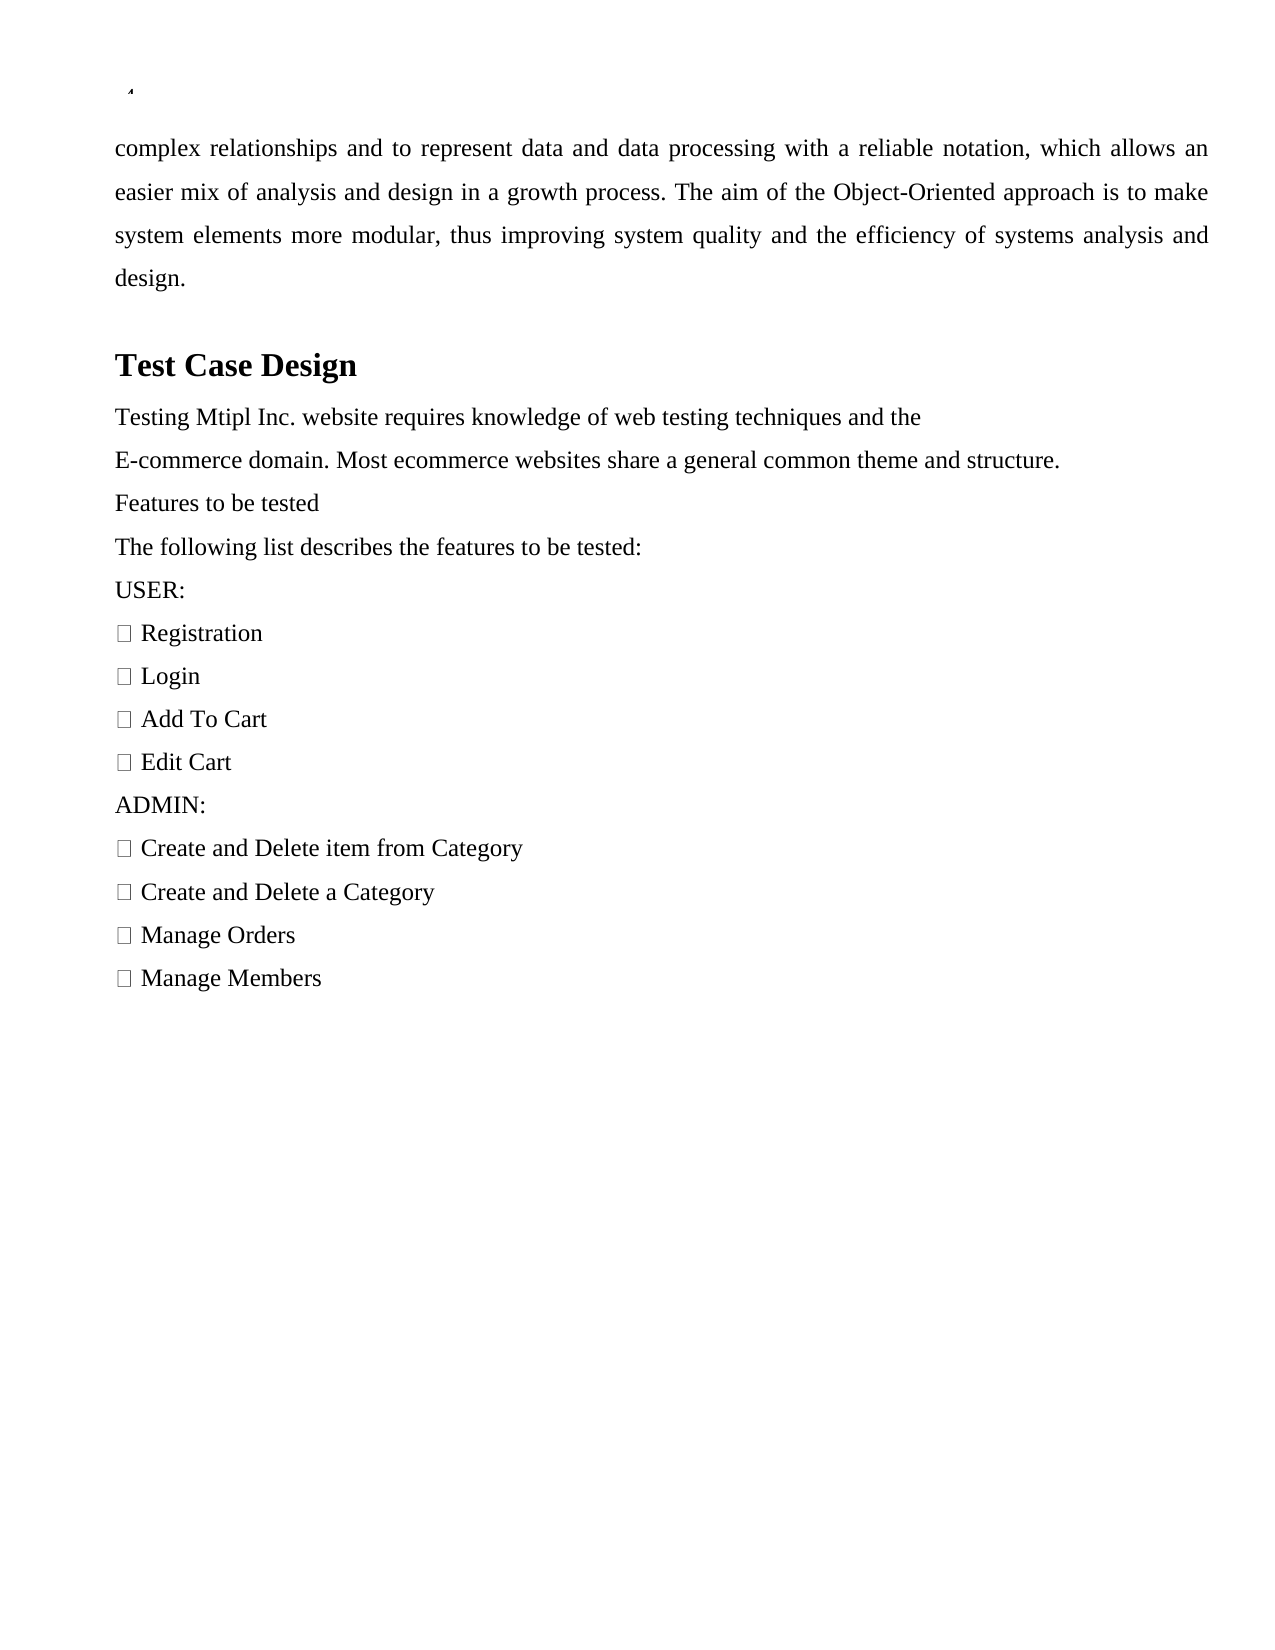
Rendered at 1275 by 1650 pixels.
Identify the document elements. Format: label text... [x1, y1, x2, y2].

text complex relationships and to represent data and data processing with a reliable notation, which allows an easier mix of analysis and design in a growth process. The aim of the Object-Oriented approach is to make system elements more modular, thus improving system quality and the efficiency of systems analysis and design. [114, 133, 1210, 292]
text The following list describes the features to be tested: USER: [114, 532, 711, 603]
picture [114, 618, 141, 647]
text Testing Mtipl Inc. website requires knowledge of web testing techniques and the [114, 402, 1260, 431]
picture [114, 963, 141, 992]
picture [114, 877, 141, 905]
picture [114, 834, 141, 862]
picture [114, 920, 141, 949]
text E-commerce domain. Most ecommerce websites share a general common theme and structure. Features to be tested [114, 445, 1063, 517]
text ADMIN: [114, 790, 1260, 819]
picture [114, 661, 141, 690]
subtitle Test Case Design [114, 345, 1260, 383]
text Create and Delete item from Category Create and Delete a Category [141, 833, 525, 905]
text Manage Orders Manage Members [141, 920, 374, 992]
picture [114, 748, 141, 776]
text Registration Login [141, 618, 289, 690]
picture [114, 705, 141, 733]
text Add To Cart Edit Cart [141, 704, 289, 776]
